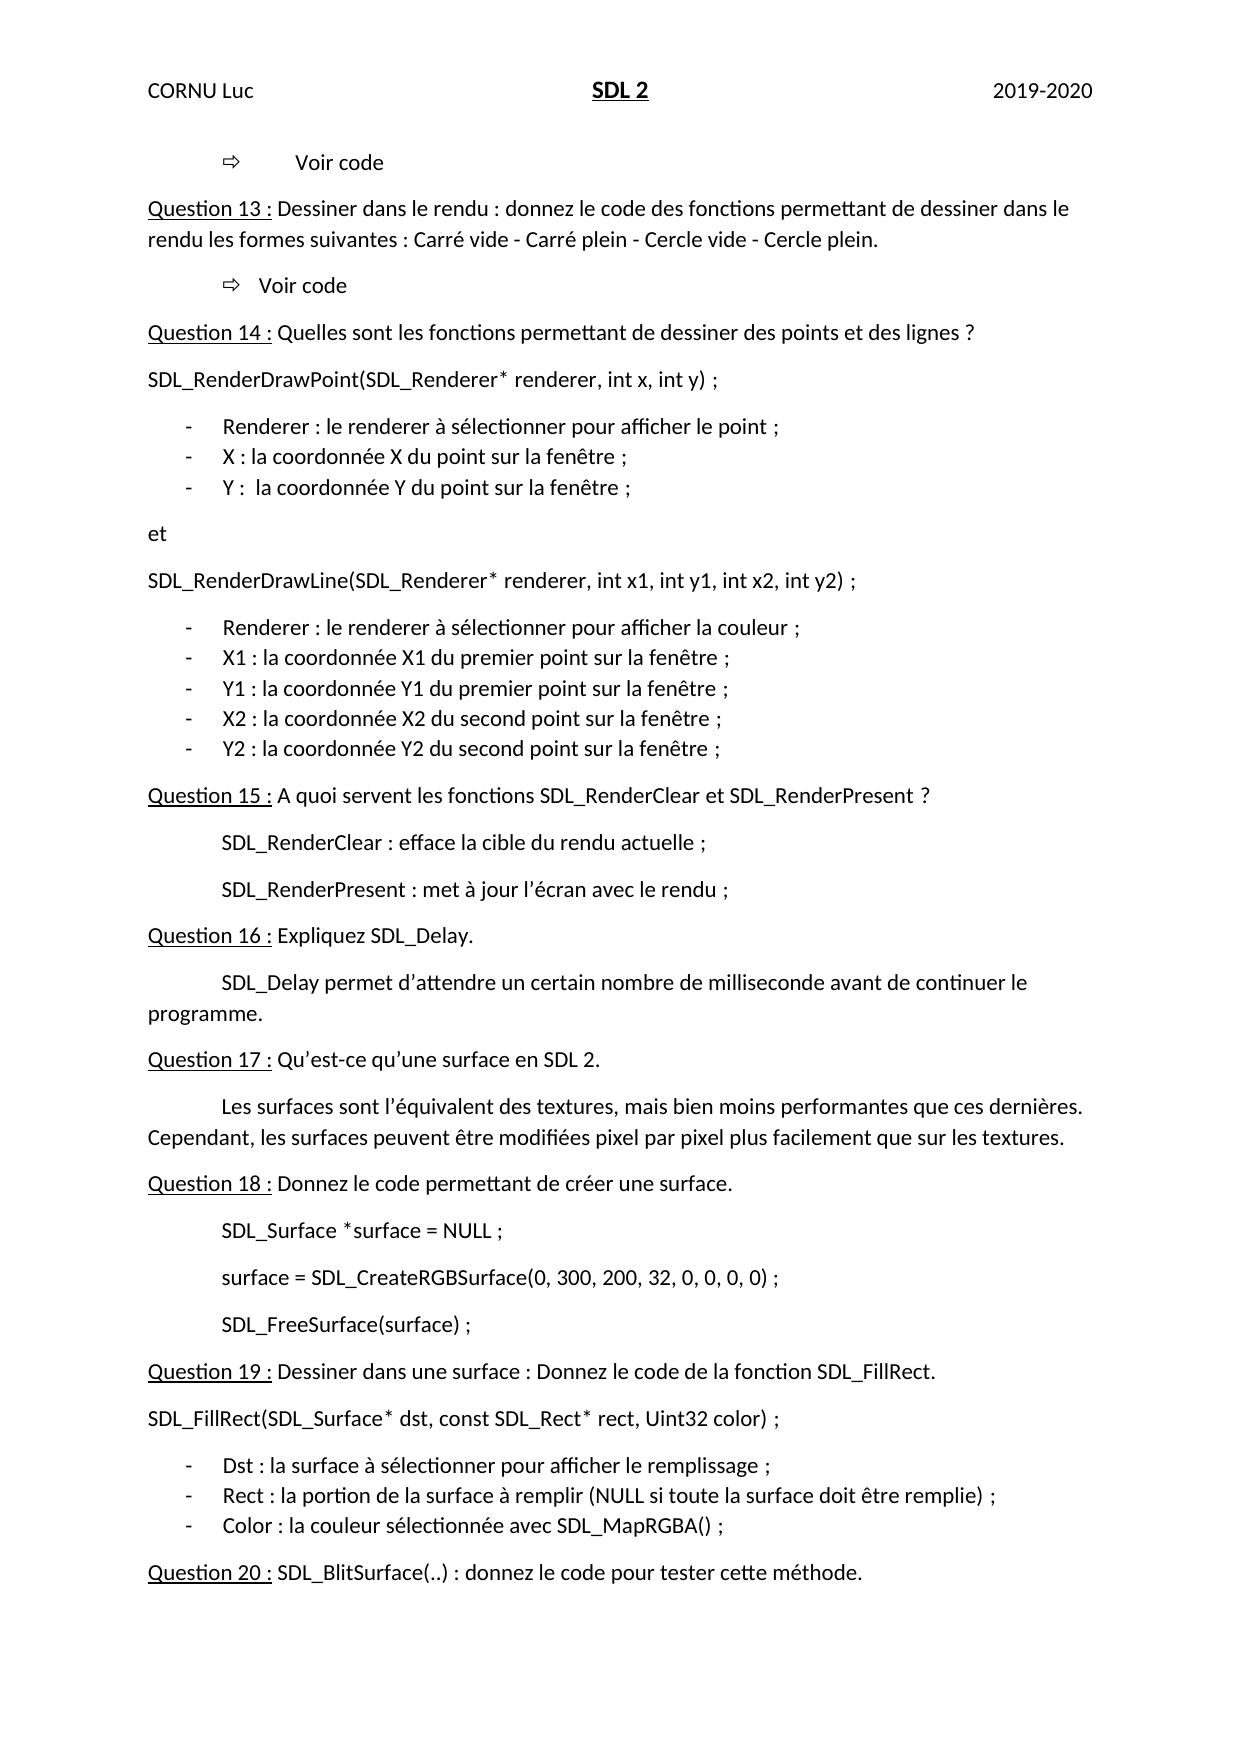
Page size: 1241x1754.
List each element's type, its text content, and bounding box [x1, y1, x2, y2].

list X1 : la coordonnée X1 du premier point sur la fenêtre ; [185, 643, 1093, 671]
text surface = SDL_CreateRGBSurface(0, 300, 200, 32, 0, 0, 0, 0) ; [148, 1263, 1093, 1291]
text SDL_FreeSurface(surface) ; [148, 1310, 1093, 1338]
text SDL_FillRect(SDL_Surface* dst, const SDL_Rect* rect, Uint32 color) ; [148, 1404, 1093, 1432]
text Question 19 : Dessiner dans une surface : Donnez le code de la fonction SDL_FillRect. [148, 1357, 1093, 1385]
list Renderer : le renderer à sélectionner pour afficher le point ; [185, 412, 1093, 440]
list Renderer : le renderer à sélectionner pour afficher la couleur ; [185, 613, 1093, 641]
text et [148, 519, 1093, 547]
text SDL_RenderPresent : met à jour l’écran avec le rendu ; [148, 875, 1093, 903]
list Y1 : la coordonnée Y1 du premier point sur la fenêtre ; [185, 674, 1093, 702]
text Question 13 : Dessiner dans le rendu : donnez le code des fonctions permettant de dessiner dans le rendu les formes suivantes : Carré vide - Carré plein - Cercle vide - Cercle plein. [148, 194, 1093, 253]
text SDL_Surface *surface = NULL ; [148, 1216, 1093, 1244]
list Y2 : la coordonnée Y2 du second point sur la fenêtre ; [185, 734, 1093, 762]
list Y : la coordonnée Y du point sur la fenêtre ; [185, 473, 1093, 501]
text SDL_RenderDrawPoint(SDL_Renderer* renderer, int x, int y) ; [148, 365, 1093, 393]
text Question 18 : Donnez le code permettant de créer une surface. [148, 1169, 1093, 1197]
list X : la coordonnée X du point sur la fenêtre ; [185, 442, 1093, 470]
text Question 20 : SDL_BlitSurface(..) : donnez le code pour tester cette méthode. [148, 1558, 1093, 1586]
text SDL_RenderClear : efface la cible du rendu actuelle ; [148, 828, 1093, 856]
list X2 : la coordonnée X2 du second point sur la fenêtre ; [185, 704, 1093, 732]
list Dst : la surface à sélectionner pour afficher le remplissage ; [185, 1451, 1093, 1479]
text Question 17 : Qu’est-ce qu’une surface en SDL 2. [148, 1046, 1093, 1073]
text SDL_RenderDrawLine(SDL_Renderer* renderer, int x1, int y1, int x2, int y2) ; [148, 566, 1093, 594]
text Question 15 : A quoi servent les fonctions SDL_RenderClear et SDL_RenderPresent ? [148, 781, 1093, 809]
text Les surfaces sont l’équivalent des textures, mais bien moins performantes que ces dernières. Cependant, les surfaces peuvent être modifiées pixel par pixel plus facilement que sur les textures. [148, 1092, 1093, 1151]
text SDL_Delay permet d’attendre un certain nombre de milliseconde avant de continuer le programme. [148, 968, 1093, 1027]
list Voir code [221, 272, 1093, 299]
list Rect : la portion de la surface à remplir (NULL si toute la surface doit être remplie) ; [185, 1481, 1093, 1509]
list Color : la couleur sélectionnée avec SDL_MapRGBA() ; [185, 1511, 1093, 1539]
text Question 16 : Expliquez SDL_Delay. [148, 922, 1093, 949]
list Voir code [221, 148, 1093, 176]
text Question 14 : Quelles sont les fonctions permettant de dessiner des points et des lignes ? [148, 318, 1093, 346]
